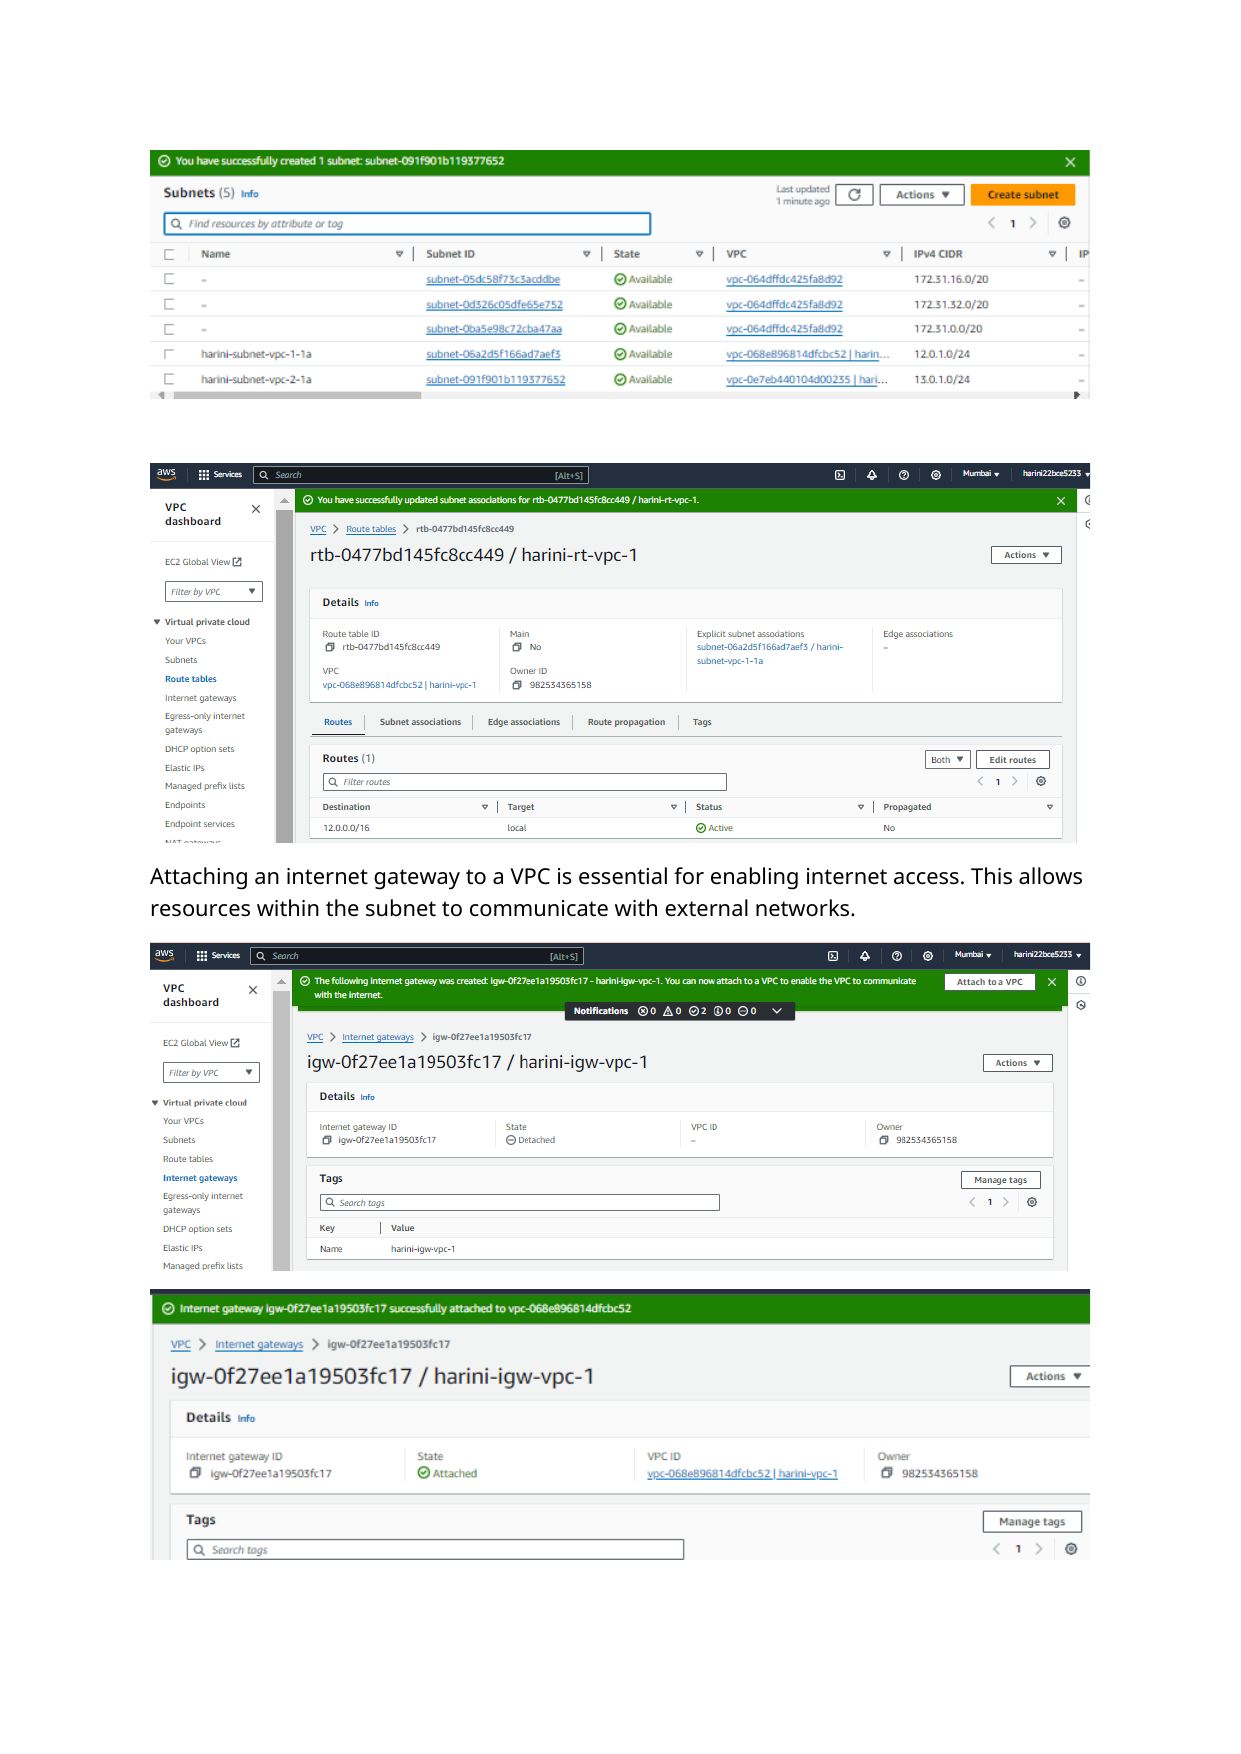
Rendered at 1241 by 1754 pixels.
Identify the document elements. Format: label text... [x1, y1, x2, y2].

text Attaching an internet gateway to a VPC is essential for enabling internet access. This allows resources within the subnet to communicate with external networks. [150, 861, 1090, 923]
picture [150, 1289, 1091, 1560]
picture [150, 463, 1091, 843]
picture [150, 942, 1091, 1271]
picture [150, 150, 1091, 399]
